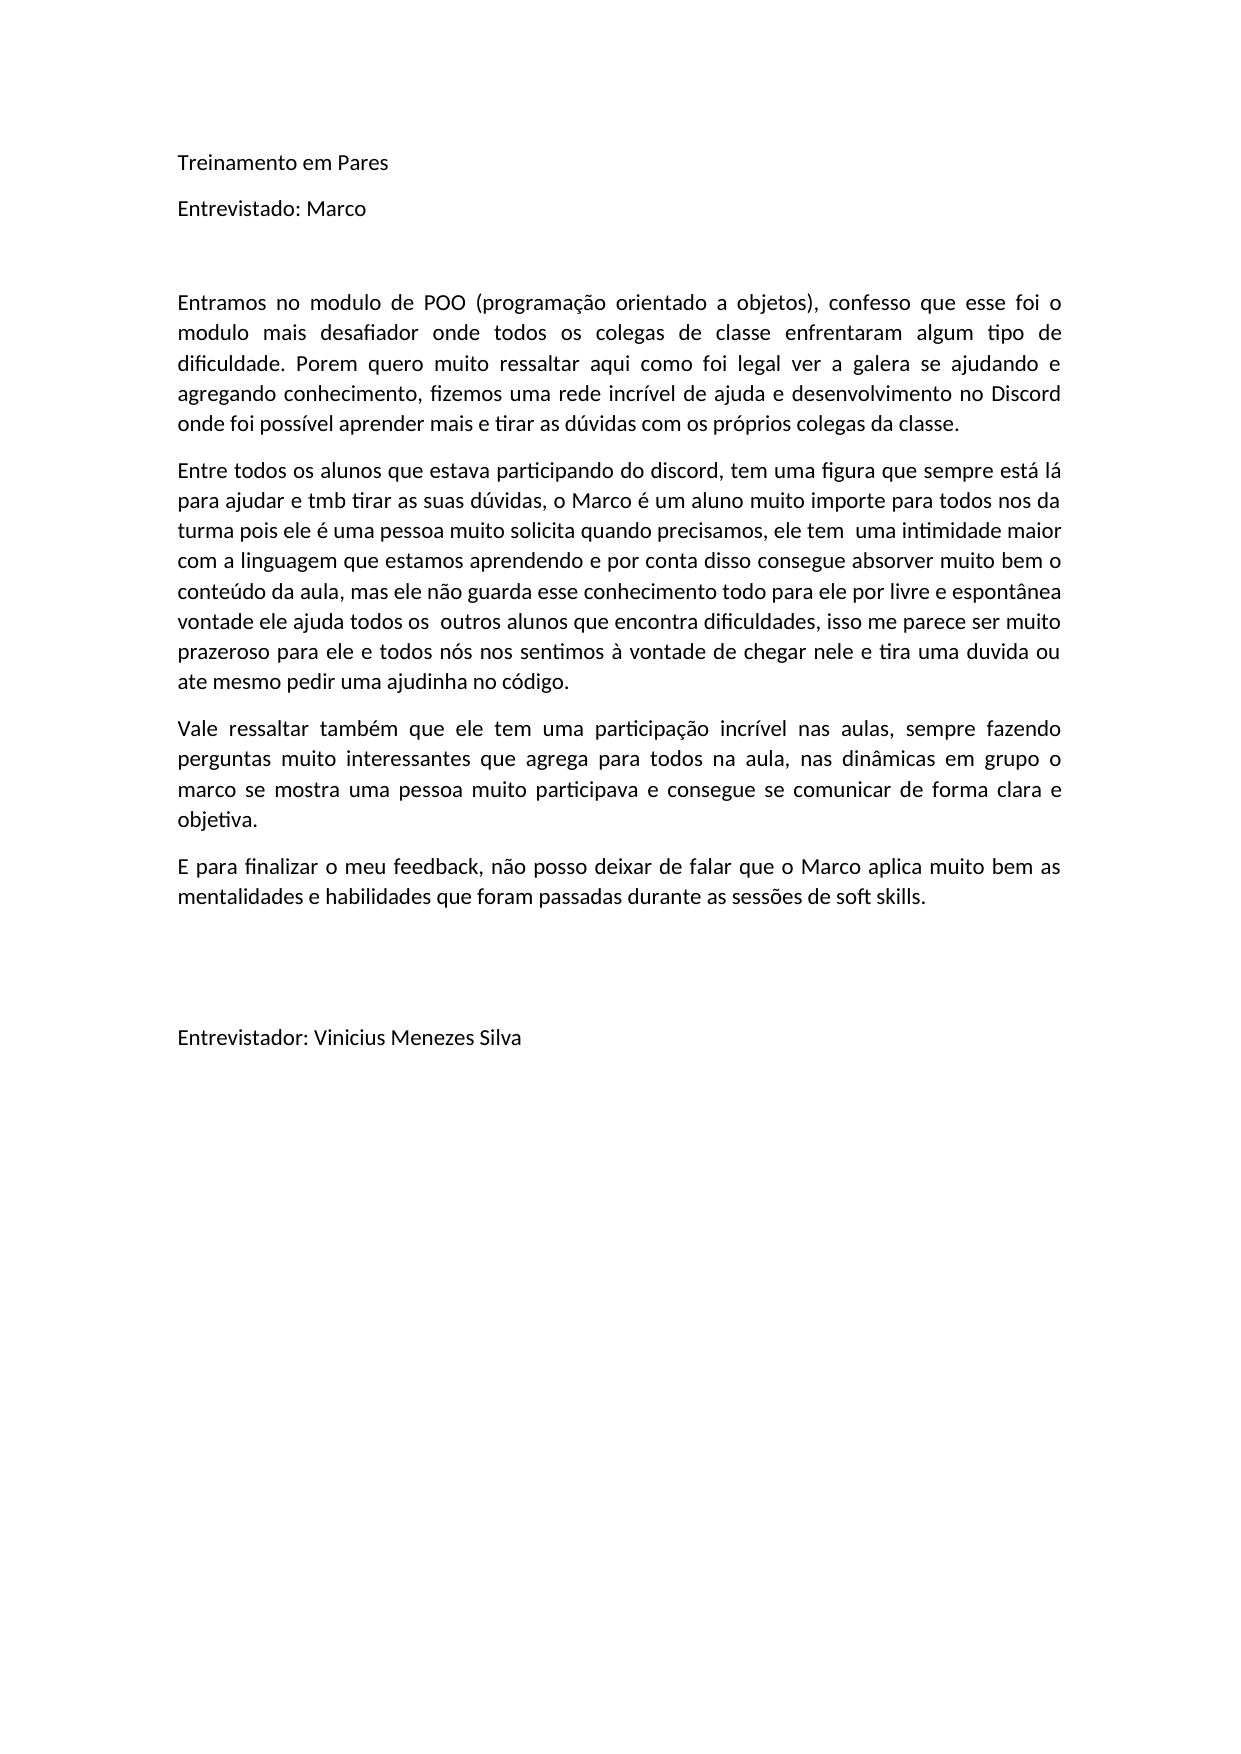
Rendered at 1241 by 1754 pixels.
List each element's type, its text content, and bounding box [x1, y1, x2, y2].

text Entre todos os alunos que estava participando do discord, tem uma figura que sempre está lá para ajudar e tmb tirar as suas dúvidas, o Marco é um aluno muito importe para todos nos da turma pois ele é uma pessoa muito solicita quando precisamos, ele tem uma intimidade maior com a linguagem que estamos aprendendo e por conta disso consegue absorver muito bem o conteúdo da aula, mas ele não guarda esse conhecimento todo para ele por livre e espontânea vontade ele ajuda todos os outros alunos que encontra dificuldades, isso me parece ser muito prazeroso para ele e todos nós nos sentimos à vontade de chegar nele e tira uma duvida ou ate mesmo pedir uma ajudinha no código. [177, 456, 1063, 695]
text Entramos no modulo de POO (programação orientado a objetos), confesso que esse foi o modulo mais desafiador onde todos os colegas de classe enfrentaram algum tipo de dificuldade. Porem quero muito ressaltar aqui como foi legal ver a galera se ajudando e agregando conhecimento, fizemos uma rede incrível de ajuda e desenvolvimento no Discord onde foi possível aprender mais e tirar as dúvidas com os próprios colegas da classe. [177, 288, 1063, 437]
text Vale ressaltar também que ele tem uma participação incrível nas aulas, sempre fazendo perguntas muito interessantes que agrega para todos na aula, nas dinâmicas em grupo o marco se mostra uma pessoa muito participava e consegue se comunicar de forma clara e objetiva. [177, 714, 1063, 833]
text E para finalizar o meu feedback, não posso deixar de falar que o Marco aplica muito bem as mentalidades e habilidades que foram passadas durante as sessões de soft skills. [177, 852, 1063, 910]
text Entrevistado: Marco [177, 194, 1063, 222]
text Treinamento em Pares [177, 148, 1063, 176]
text Entrevistador: Vinicius Menezes Silva [177, 1023, 1063, 1051]
